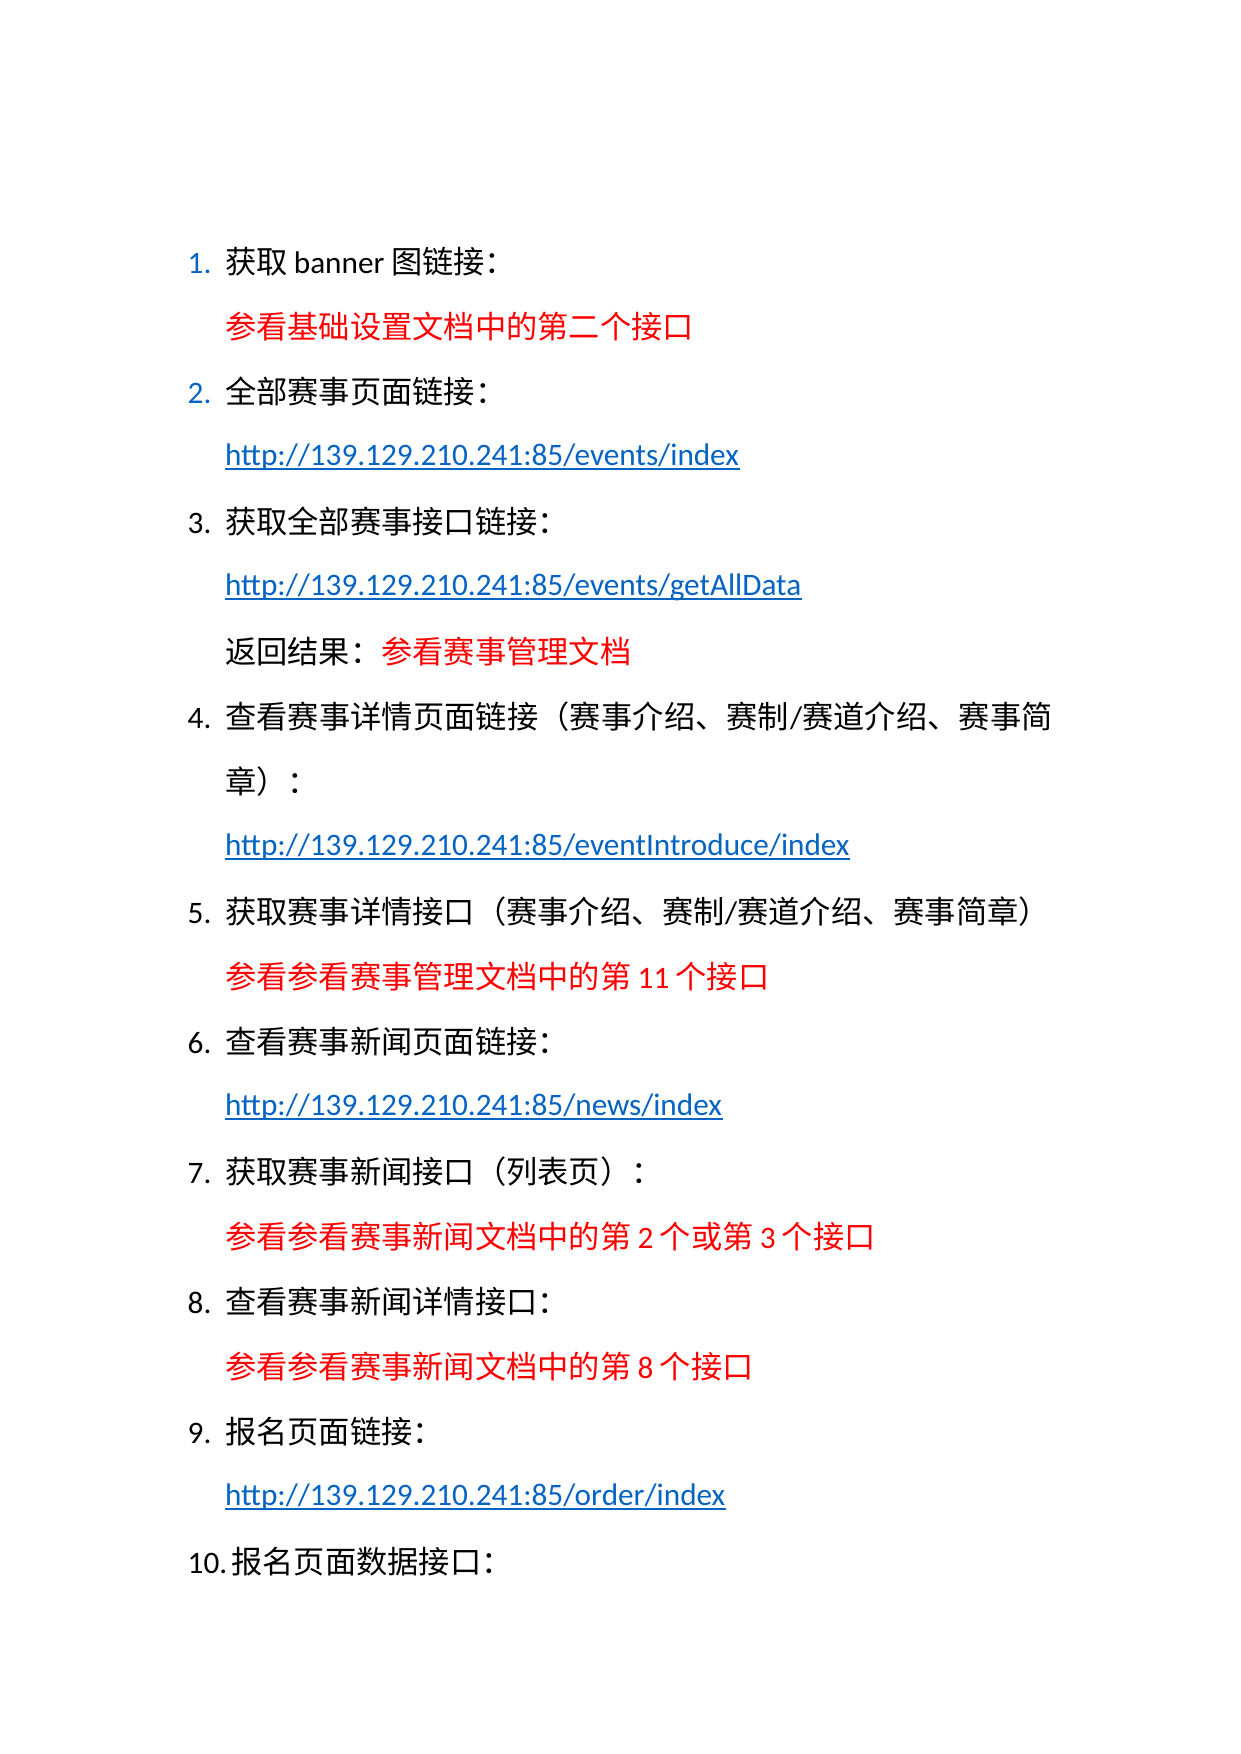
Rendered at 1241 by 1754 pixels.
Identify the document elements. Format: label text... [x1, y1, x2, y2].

list 参看参看赛事新闻文档中的第2个或第3个接口 [225, 1202, 1053, 1267]
list 参看基础设置文档中的第二个接口 [225, 292, 1053, 357]
list 查看赛事新闻详情接口： [187, 1267, 1053, 1332]
list 参看参看赛事新闻文档中的第8个接口 [225, 1332, 1053, 1397]
list http://139.129.210.241:85/eventIntroduce/index [225, 812, 1053, 877]
list 查看赛事新闻页面链接： [187, 1007, 1053, 1072]
list 获取赛事详情接口（赛事介绍、赛制/赛道介绍、赛事简章） [187, 877, 1053, 942]
list 报名页面数据接口： [187, 1527, 1053, 1592]
list 查看赛事详情页面链接（赛事介绍、赛制/赛道介绍、赛事简章）： [187, 682, 1053, 812]
list 全部赛事页面链接： [187, 357, 1053, 422]
list 获取全部赛事接口链接： [187, 487, 1053, 552]
list http://139.129.210.241:85/order/index [225, 1462, 1053, 1527]
list 参看参看赛事管理文档中的第11个接口 [225, 942, 1053, 1007]
list 报名页面链接： [187, 1397, 1053, 1462]
list http://139.129.210.241:85/events/getAllData [225, 552, 1053, 617]
list 获取banner图链接： [187, 227, 1053, 292]
list 返回结果：参看赛事管理文档 [225, 617, 1053, 682]
list http://139.129.210.241:85/news/index [225, 1072, 1053, 1137]
list http://139.129.210.241:85/events/index [225, 422, 1053, 487]
list 获取赛事新闻接口（列表页）： [187, 1137, 1053, 1202]
